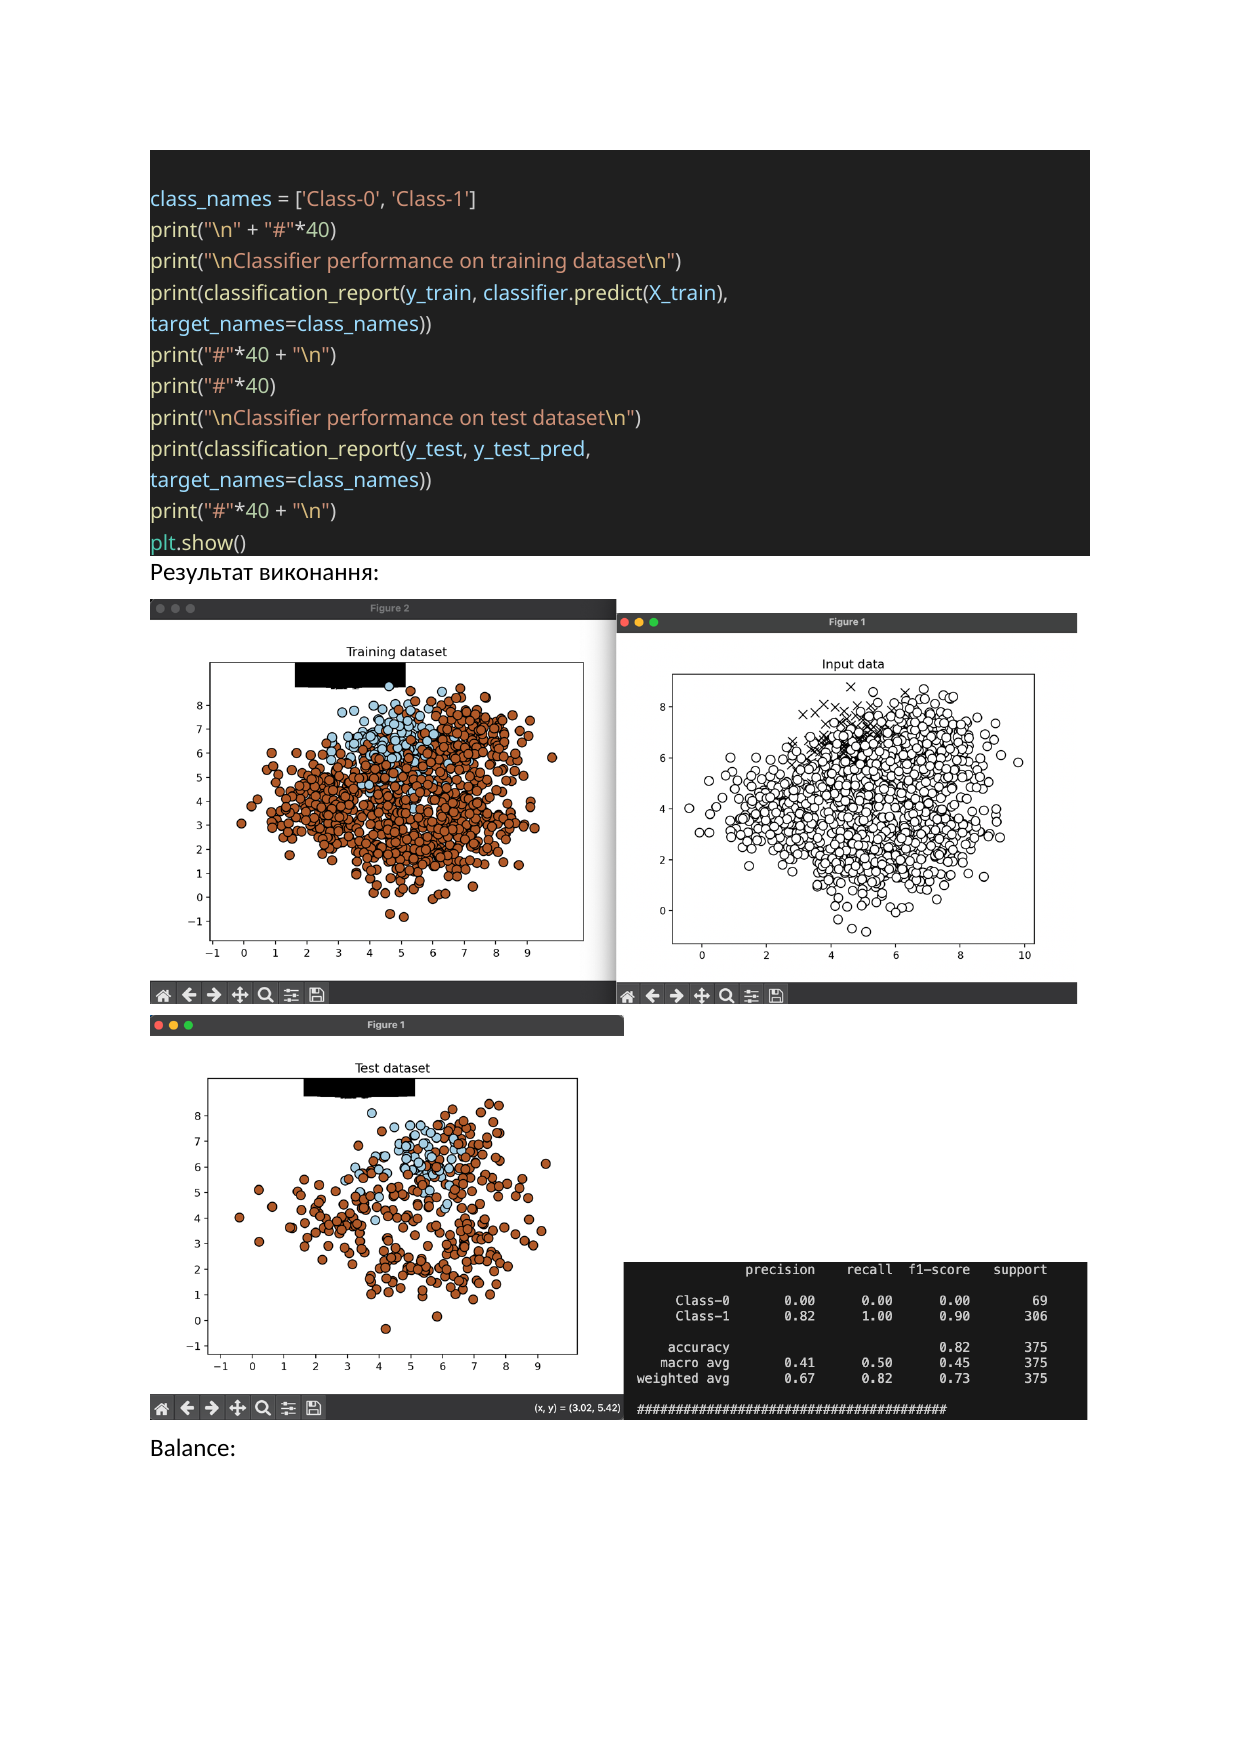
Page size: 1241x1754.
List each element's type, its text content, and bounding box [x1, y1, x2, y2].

text class_names = ['Class-0', 'Class-1'] [150, 181, 1090, 212]
text print("#"*40 + "\n") [150, 494, 1090, 525]
text print("#"*40 + "\n") [150, 337, 1090, 369]
text plt.show() [150, 525, 1090, 556]
text print(classification_report(y_test, y_test_pred, [150, 431, 1090, 462]
text target_names=class_names)) [150, 462, 1090, 494]
picture [150, 599, 1078, 1004]
text print("#"*40) [150, 369, 1090, 400]
text Balance: [150, 1432, 1090, 1463]
picture [150, 1015, 1088, 1420]
text target_names=class_names)) [150, 306, 1090, 337]
text print("\nClassifier performance on training dataset\n") [150, 244, 1090, 275]
text print("\n" + "#"*40) [150, 212, 1090, 244]
text print(classification_report(y_train, classifier.predict(X_train), [150, 275, 1090, 306]
text Результат виконання: [150, 556, 1090, 587]
text print("\nClassifier performance on test dataset\n") [150, 400, 1090, 431]
